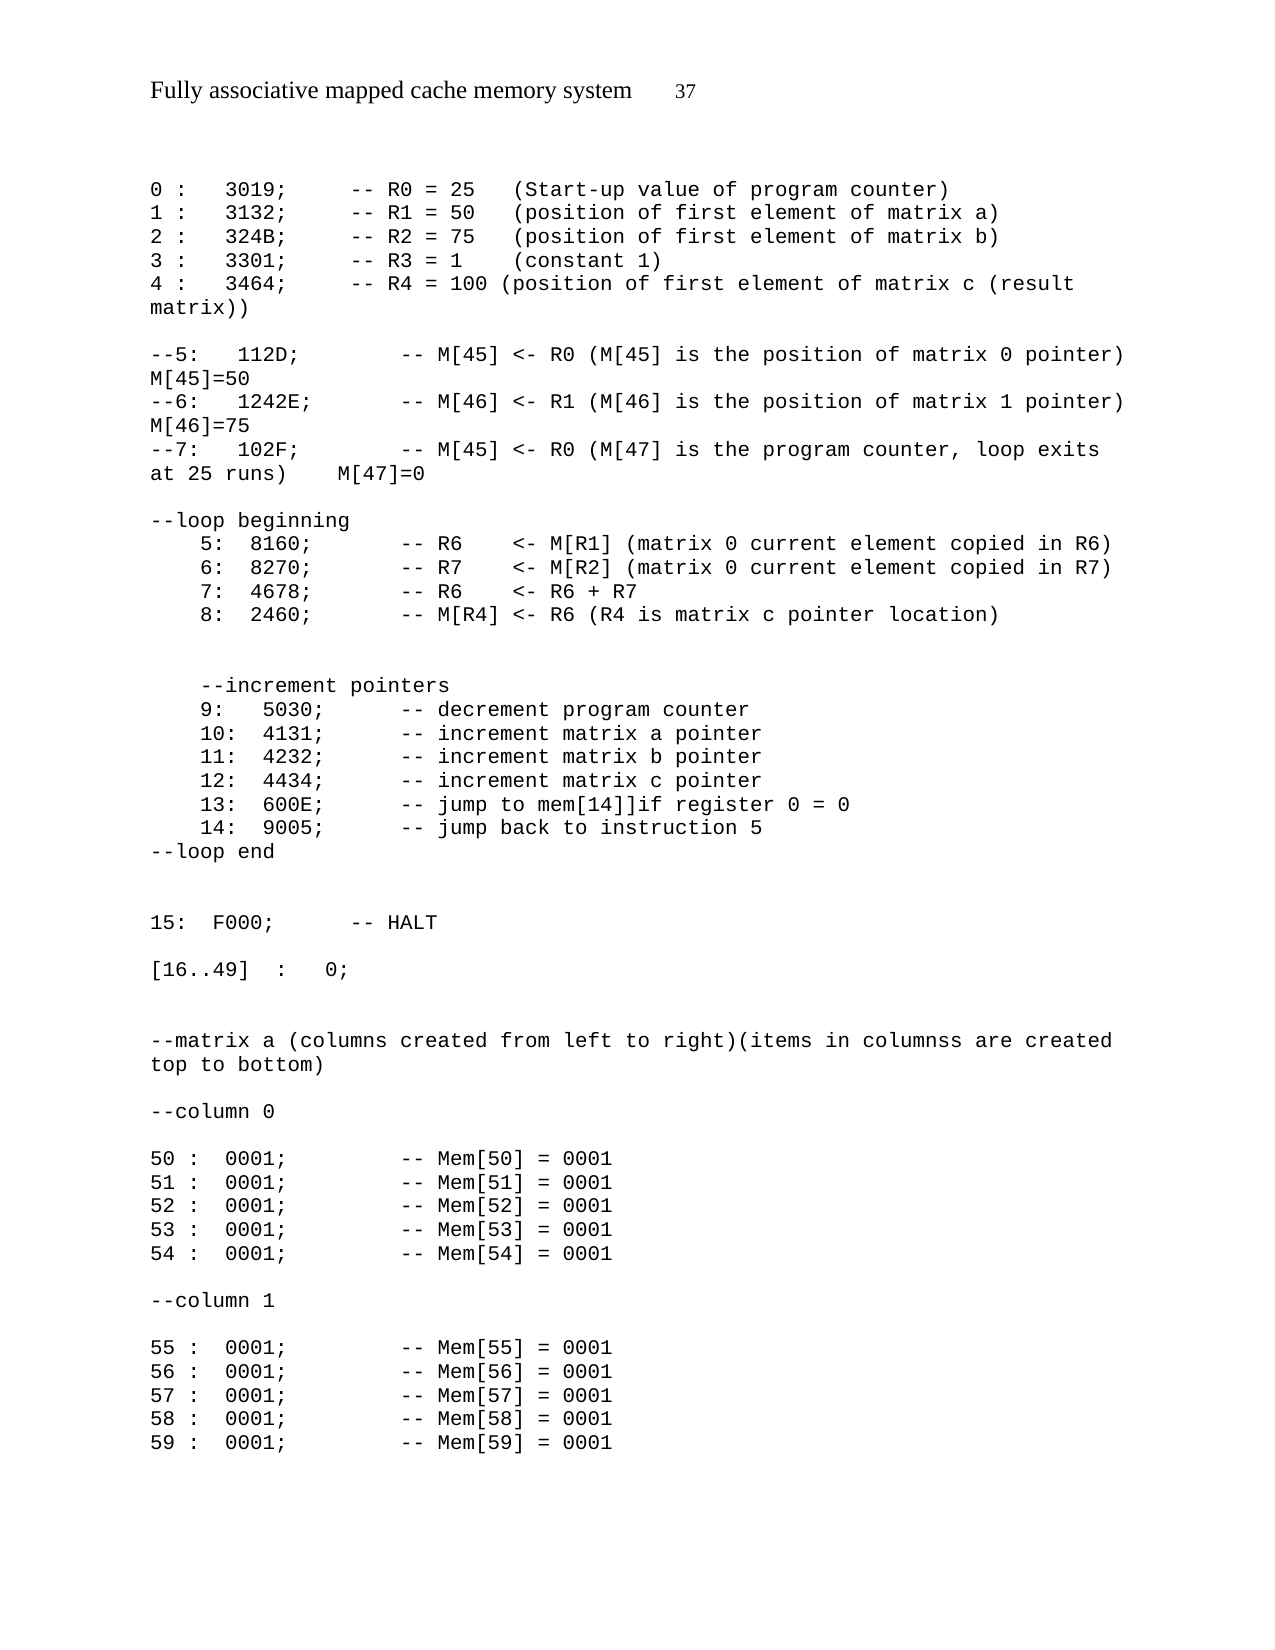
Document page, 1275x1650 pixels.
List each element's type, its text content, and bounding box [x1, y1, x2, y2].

text 50 : 0001; -- Mem[50] = 0001 [150, 1148, 1125, 1172]
text 52 : 0001; -- Mem[52] = 0001 [150, 1196, 1125, 1219]
text 14: 9005; -- jump back to instruction 5 [150, 817, 1125, 841]
text --loop beginning [150, 510, 1125, 533]
text --5: 112D; -- M[45] <- R0 (M[45] is the position of matrix 0 pointer) M[45]=50 [150, 344, 1125, 392]
text 58 : 0001; -- Mem[58] = 0001 [150, 1408, 1125, 1432]
text --column 0 [150, 1101, 1125, 1124]
text 55 : 0001; -- Mem[55] = 0001 [150, 1337, 1125, 1361]
text 13: 600E; -- jump to mem[14]]if register 0 = 0 [150, 793, 1125, 817]
text --7: 102F; -- M[45] <- R0 (M[47] is the program counter, loop exits at 25 runs) M[47]=0 [150, 439, 1125, 486]
text 0 : 3019; -- R0 = 25 (Start-up value of program counter) [150, 179, 1125, 202]
text --column 1 [150, 1290, 1125, 1314]
text --6: 1242E; -- M[46] <- R1 (M[46] is the position of matrix 1 pointer) M[46]=75 [150, 392, 1125, 439]
text 8: 2460; -- M[R4] <- R6 (R4 is matrix c pointer location) [150, 604, 1125, 628]
text 4 : 3464; -- R4 = 100 (position of first element of matrix c (result matrix)) [150, 273, 1125, 321]
text 12: 4434; -- increment matrix c pointer [150, 770, 1125, 793]
text 9: 5030; -- decrement program counter [150, 699, 1125, 723]
text --increment pointers [150, 675, 1125, 699]
text 53 : 0001; -- Mem[53] = 0001 [150, 1219, 1125, 1243]
text 57 : 0001; -- Mem[57] = 0001 [150, 1385, 1125, 1408]
text 2 : 324B; -- R2 = 75 (position of first element of matrix b) [150, 226, 1125, 250]
text 54 : 0001; -- Mem[54] = 0001 [150, 1243, 1125, 1266]
text 1 : 3132; -- R1 = 50 (position of first element of matrix a) [150, 202, 1125, 226]
text --loop end [150, 841, 1125, 864]
text 10: 4131; -- increment matrix a pointer [150, 723, 1125, 746]
text 56 : 0001; -- Mem[56] = 0001 [150, 1361, 1125, 1385]
text 11: 4232; -- increment matrix b pointer [150, 746, 1125, 770]
text 3 : 3301; -- R3 = 1 (constant 1) [150, 250, 1125, 273]
text 51 : 0001; -- Mem[51] = 0001 [150, 1172, 1125, 1196]
text 15: F000; -- HALT [150, 912, 1125, 935]
text [16..49] : 0; [150, 959, 1125, 983]
text 6: 8270; -- R7 <- M[R2] (matrix 0 current element copied in R7) [150, 557, 1125, 581]
text 59 : 0001; -- Mem[59] = 0001 [150, 1432, 1125, 1456]
text 7: 4678; -- R6 <- R6 + R7 [150, 581, 1125, 604]
text 5: 8160; -- R6 <- M[R1] (matrix 0 current element copied in R6) [150, 533, 1125, 557]
text --matrix a (columns created from left to right)(items in columnss are created top to bottom) [150, 1030, 1125, 1077]
